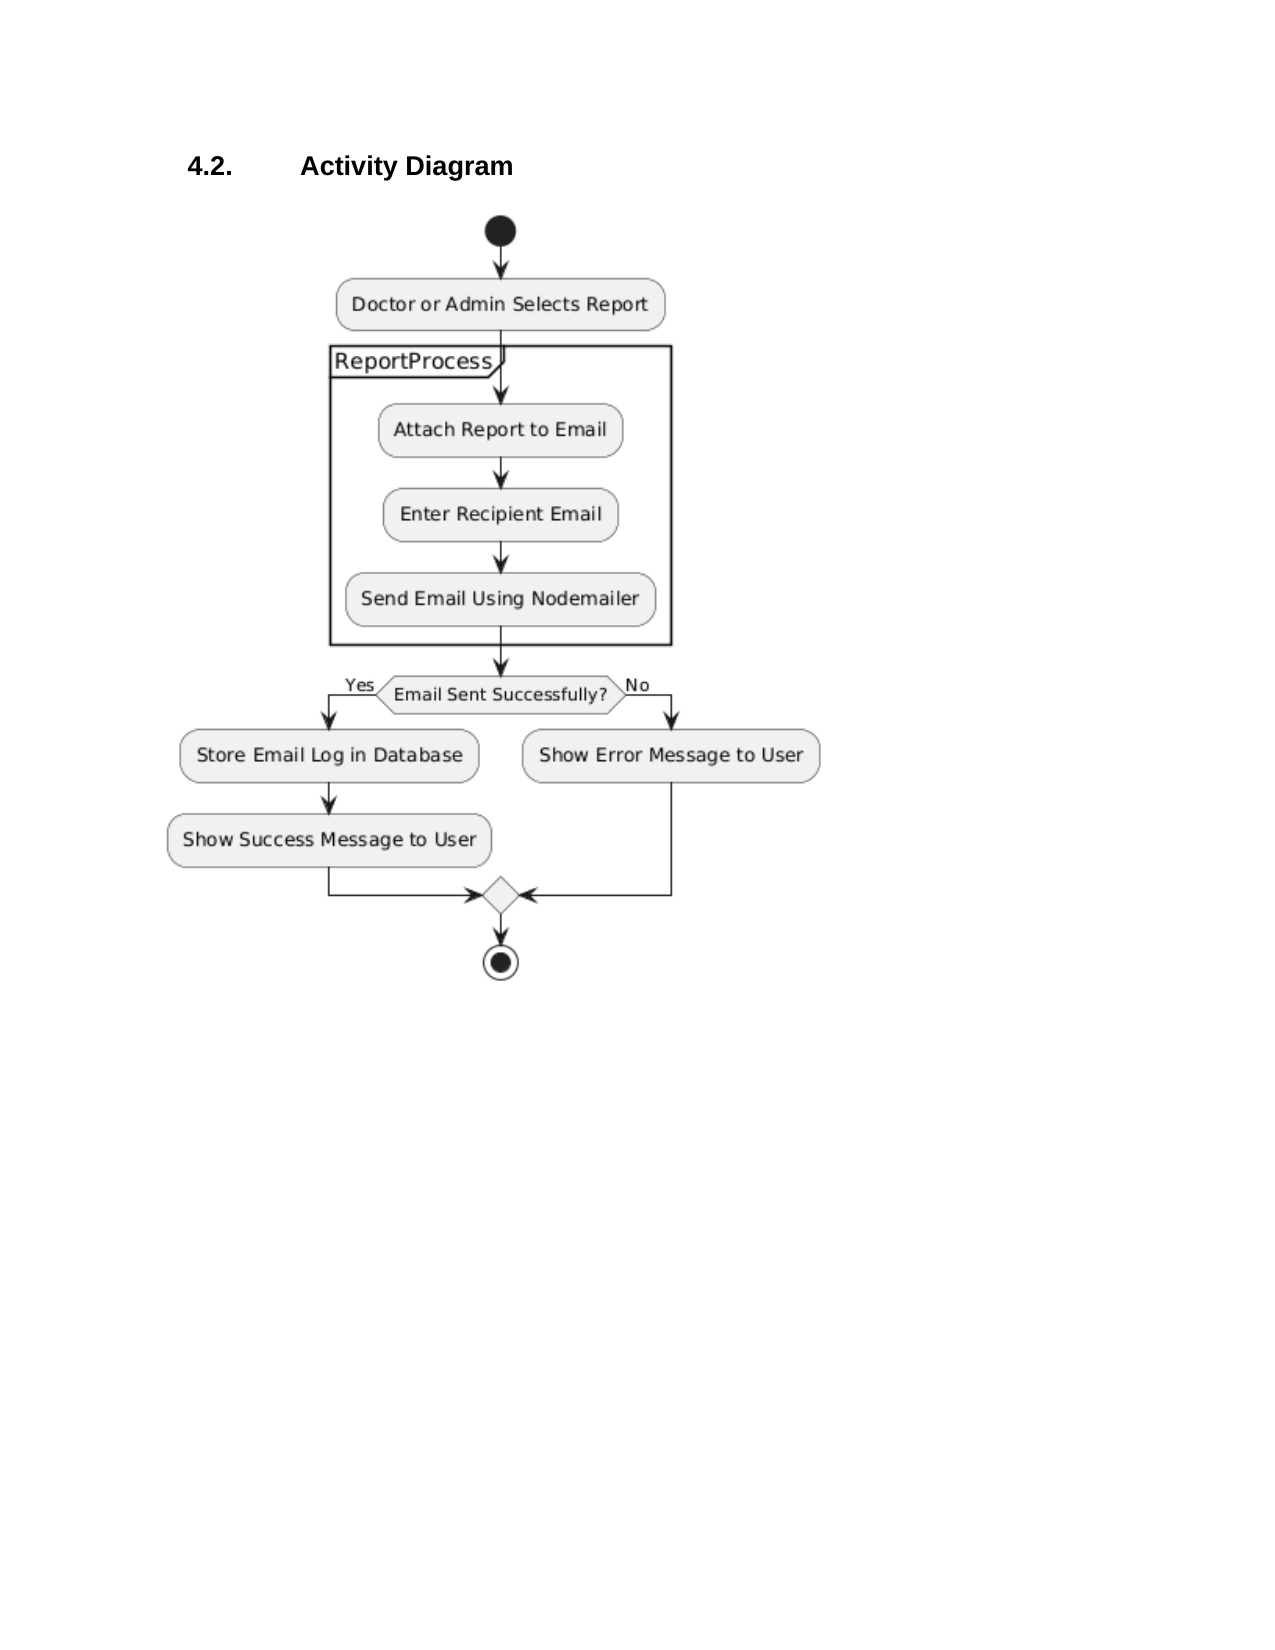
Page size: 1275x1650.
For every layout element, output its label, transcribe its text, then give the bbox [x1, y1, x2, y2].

picture [150, 200, 835, 995]
subtitle Activity Diagram [187, 150, 1125, 181]
